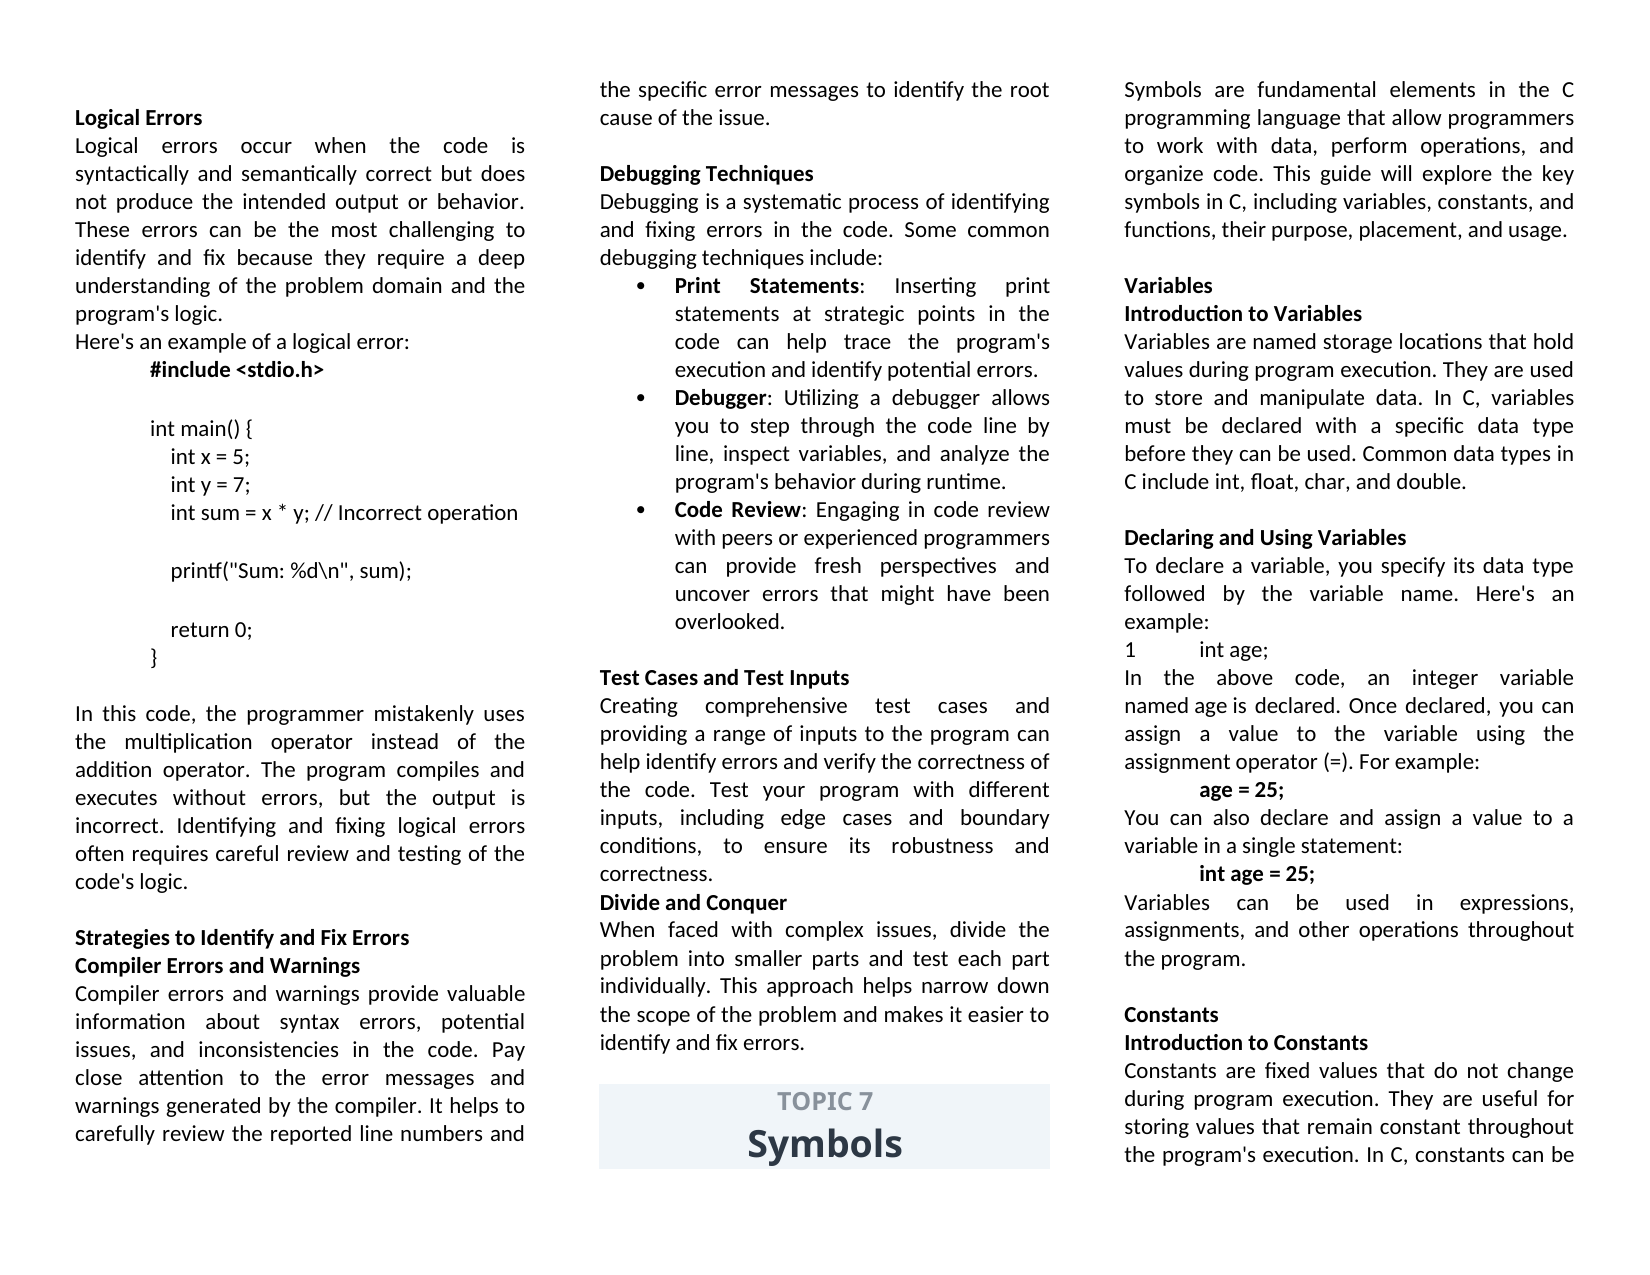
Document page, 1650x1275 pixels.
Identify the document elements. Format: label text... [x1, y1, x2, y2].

subtitle TOPIC 7 [599, 1084, 1050, 1118]
text Constants [1124, 1000, 1575, 1028]
text Here's an example of a logical error: [75, 327, 526, 355]
text int sum = x * y; // Incorrect operation [75, 498, 526, 526]
subtitle Symbols [599, 1118, 1050, 1169]
text Divide and Conquer [599, 888, 1050, 916]
text Debugging Techniques [599, 159, 1050, 187]
text #include <stdio.h> [75, 355, 526, 383]
text In the above code, an integer variable named age is declared. Once declared, you can assign a value to the variable using the assignment operator (=). For example: [1124, 663, 1575, 776]
text age = 25; [1124, 776, 1575, 803]
text To declare a variable, you specify its data type followed by the variable name. Here's an example: [1124, 551, 1575, 635]
text Variables are named storage locations that hold values during program execution. They are used to store and manipulate data. In C, variables must be declared with a specific data type before they can be used. Common data types in C include int, float, char, and double. [1124, 327, 1575, 495]
list Code Review: Engaging in code review with peers or experienced programmers can provide fresh perspectives and uncover errors that might have been overlooked. [637, 495, 1050, 635]
list Print Statements: Inserting print statements at strategic points in the code can help trace the program's execution and identify potential errors. [637, 271, 1050, 383]
text Compiler errors and warnings provide valuable information about syntax errors, potential issues, and inconsistencies in the code. Pay close attention to the error messages and warnings generated by the compiler. It helps to carefully review the reported line numbers and the specific error messages to identify the root cause of the issue. [599, 75, 1050, 131]
text Introduction to Constants [1124, 1028, 1575, 1056]
text Creating comprehensive test cases and providing a range of inputs to the program can help identify errors and verify the correctness of the code. Test your program with different inputs, including edge cases and boundary conditions, to ensure its robustness and correctness. [599, 691, 1050, 888]
text printf("Sum: %d\n", sum); [75, 556, 526, 584]
text Strategies to Identify and Fix Errors [75, 923, 526, 951]
text Introduction to Variables [1124, 299, 1575, 327]
text int y = 7; [75, 470, 526, 498]
text Compiler Errors and Warnings [75, 951, 526, 979]
text In this code, the programmer mistakenly uses the multiplication operator instead of the addition operator. The program compiles and executes without errors, but the output is incorrect. Identifying and fixing logical errors often requires careful review and testing of the code's logic. [75, 699, 526, 895]
text You can also declare and assign a value to a variable in a single statement: [1124, 803, 1575, 859]
text Variables can be used in expressions, assignments, and other operations throughout the program. [1124, 888, 1575, 972]
text int age = 25; [1124, 859, 1575, 888]
text Declaring and Using Variables [1124, 523, 1575, 551]
text int x = 5; [75, 442, 526, 470]
text } [75, 643, 526, 671]
text 1 int age; [1124, 635, 1575, 663]
text Test Cases and Test Inputs [599, 663, 1050, 691]
text Compiler errors and warnings provide valuable information about syntax errors, potential issues, and inconsistencies in the code. Pay close attention to the error messages and warnings generated by the compiler. It helps to carefully review the reported line numbers and the specific error messages to identify the root cause of the issue. [75, 979, 526, 1147]
list Debugger: Utilizing a debugger allows you to step through the code line by line, inspect variables, and analyze the program's behavior during runtime. [637, 383, 1050, 495]
text Symbols are fundamental elements in the C programming language that allow programmers to work with data, perform operations, and organize code. This guide will explore the key symbols in C, including variables, constants, and functions, their purpose, placement, and usage. [1124, 75, 1575, 243]
text int main() { [75, 414, 526, 442]
text Logical Errors [75, 103, 526, 131]
text Variables [1124, 271, 1575, 299]
text When faced with complex issues, divide the problem into smaller parts and test each part individually. This approach helps narrow down the scope of the problem and makes it easier to identify and fix errors. [599, 916, 1050, 1056]
text return 0; [75, 615, 526, 643]
text Debugging is a systematic process of identifying and fixing errors in the code. Some common debugging techniques include: [599, 187, 1050, 271]
text Logical errors occur when the code is syntactically and semantically correct but does not produce the intended output or behavior. These errors can be the most challenging to identify and fix because they require a deep understanding of the problem domain and the program's logic. [75, 131, 526, 327]
